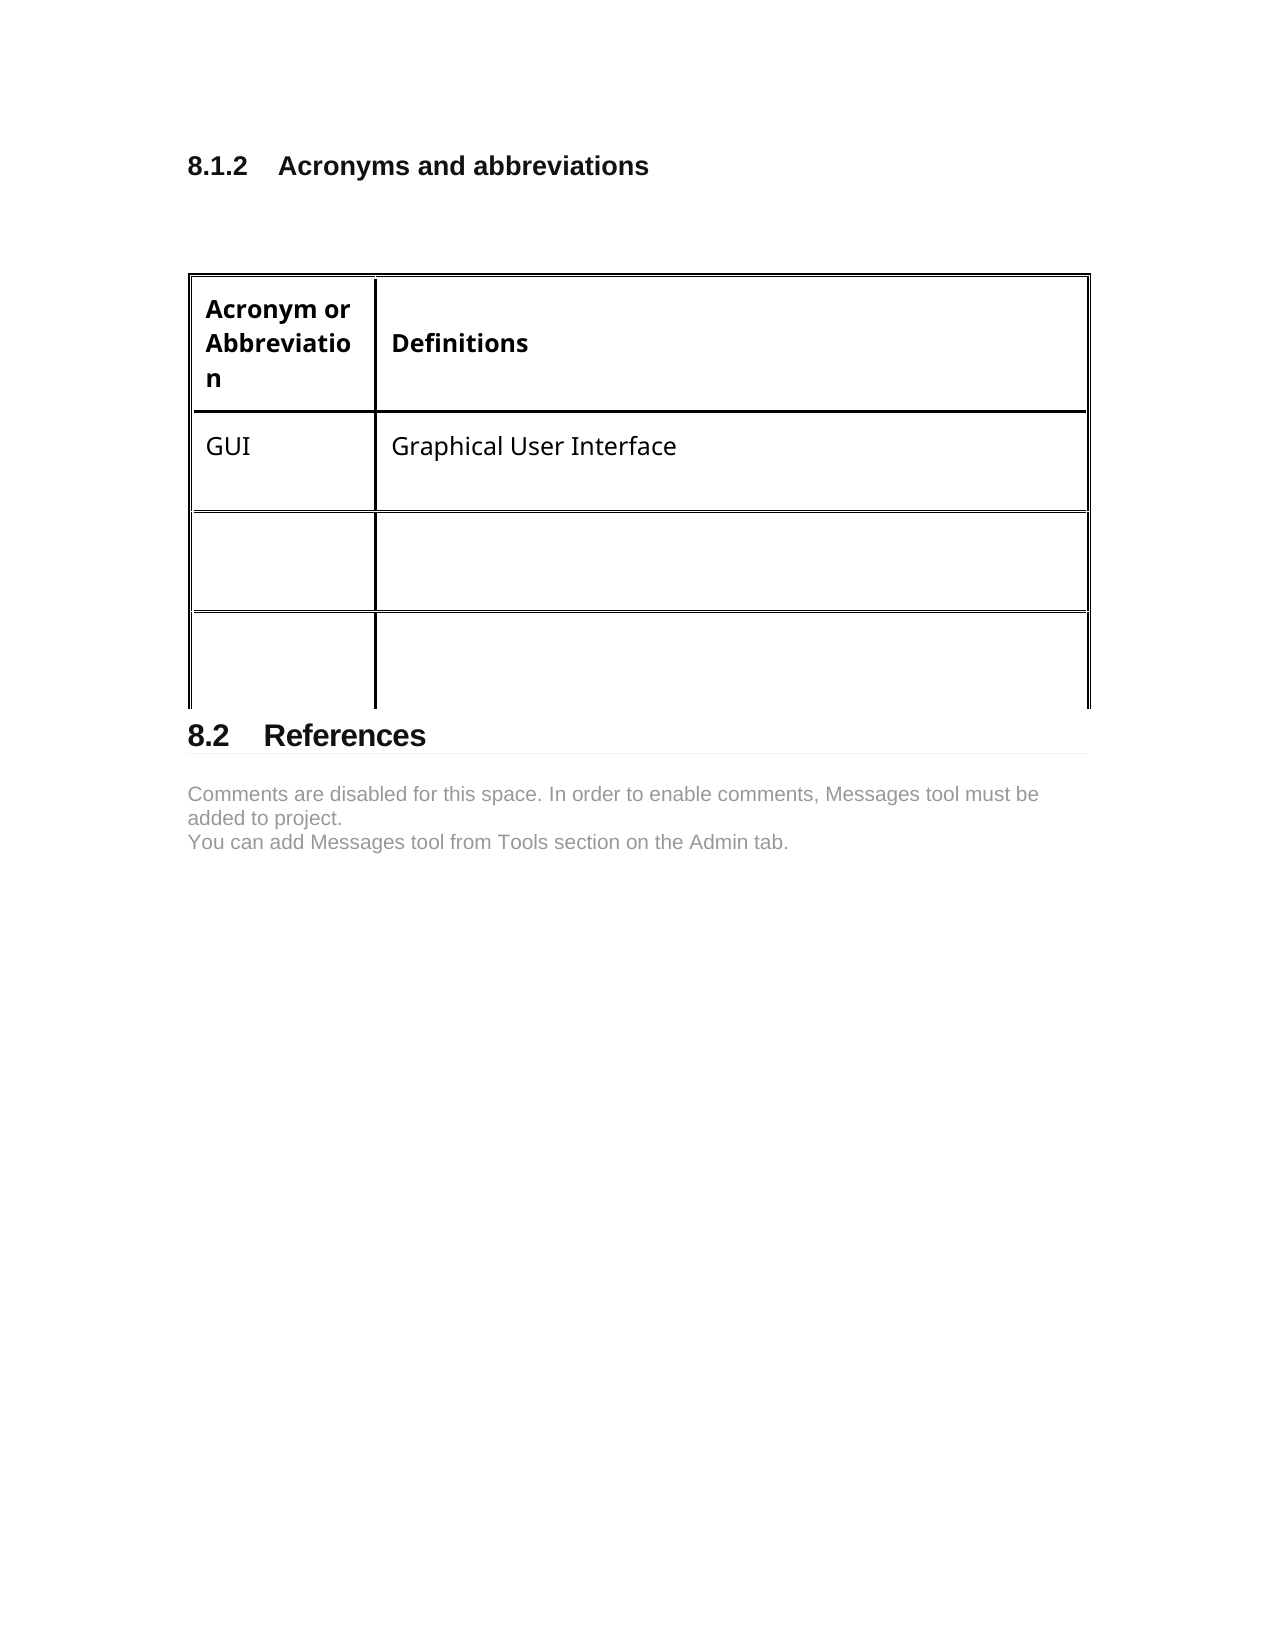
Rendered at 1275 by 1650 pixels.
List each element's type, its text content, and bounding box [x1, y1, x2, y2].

subtitle 8.1.2 Acronyms and abbreviations [187, 150, 1087, 181]
table_cell Graphical User Interface [377, 410, 1087, 510]
table_header Definitions [375, 277, 1087, 410]
table_cell [377, 610, 1088, 709]
table_cell [192, 610, 374, 709]
table_header Acronym or Abbreviation [192, 277, 375, 410]
table_cell GUI [192, 410, 374, 510]
text Comments are disabled for this space. In order to enable comments, Messages tool must be added to project. [187, 782, 1087, 830]
subtitle 8.2 References [187, 717, 1087, 753]
table_cell [375, 510, 1089, 609]
text You can add Messages tool from Tools section on the Admin tab. [187, 830, 1087, 854]
table_cell [190, 510, 375, 609]
